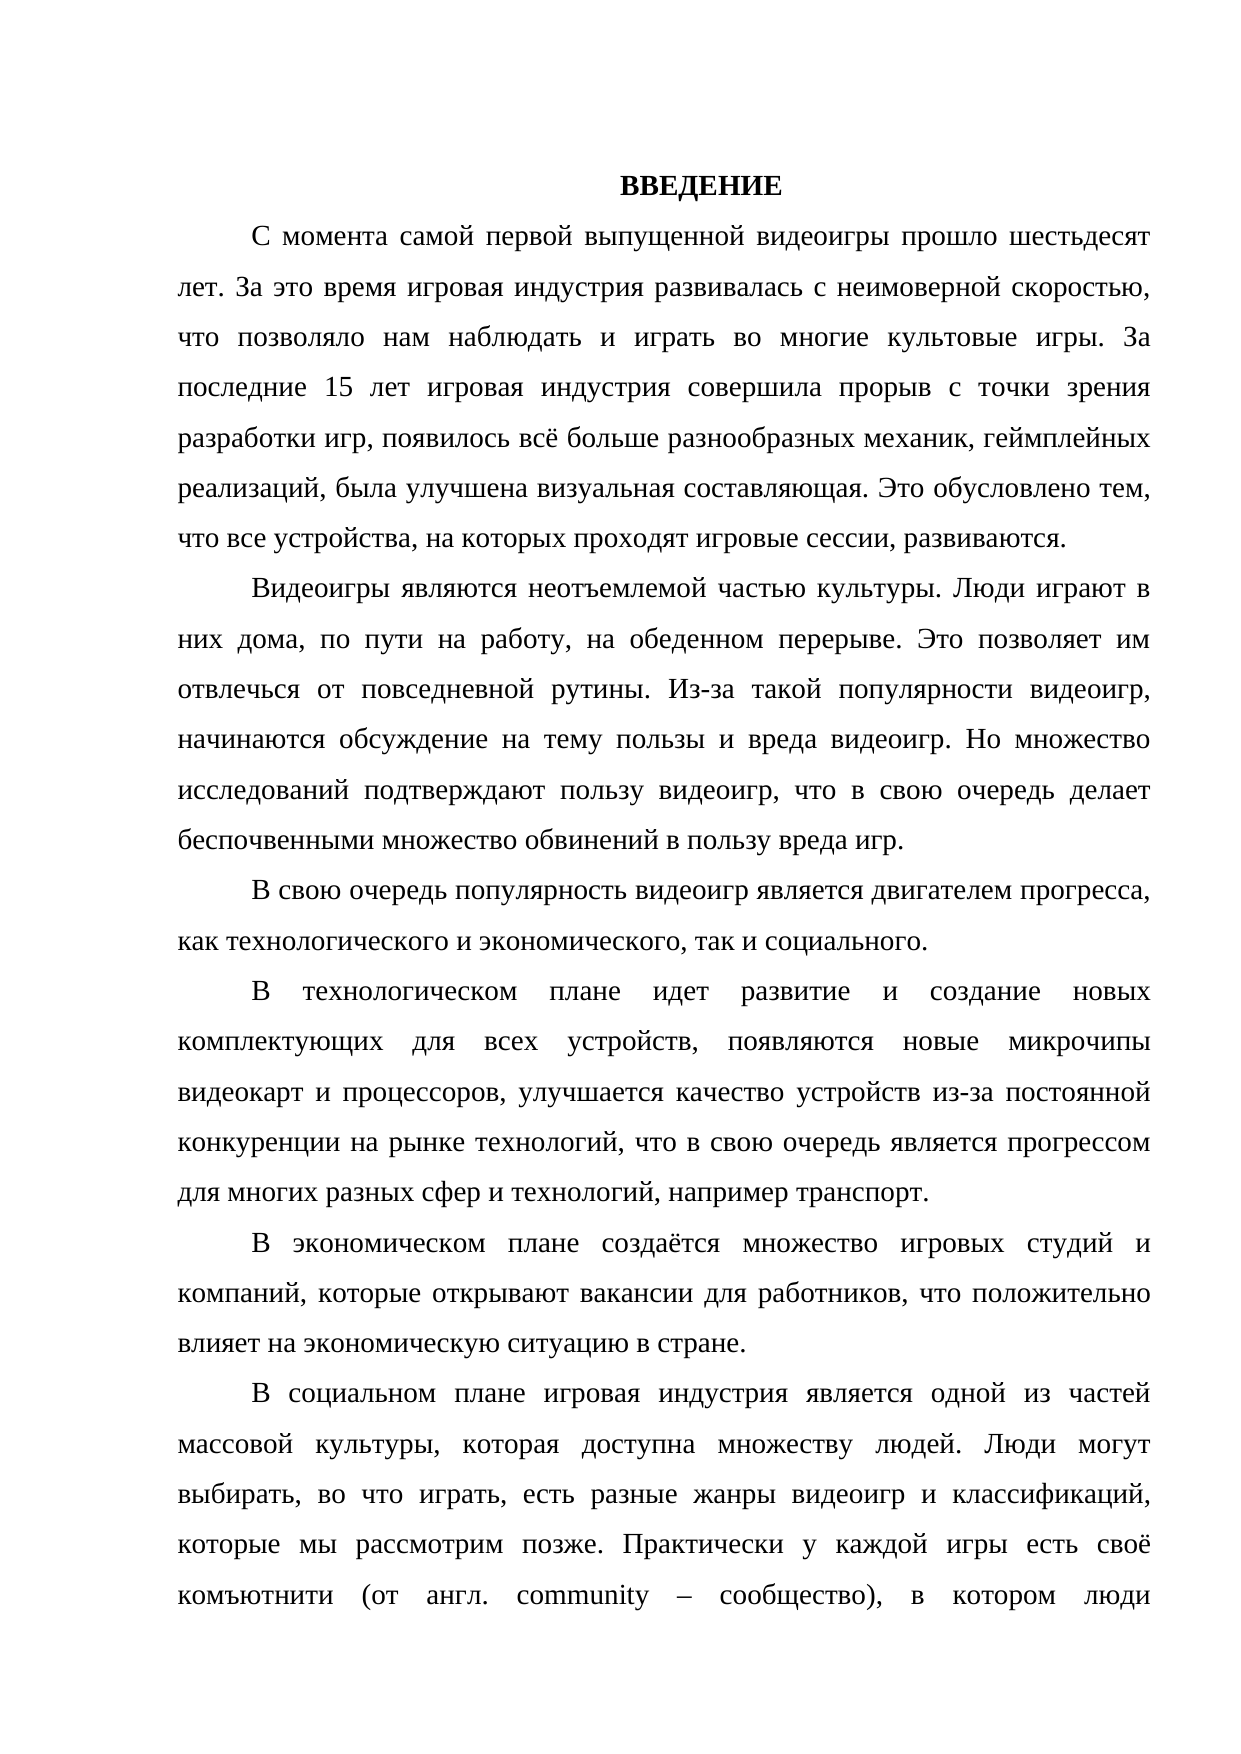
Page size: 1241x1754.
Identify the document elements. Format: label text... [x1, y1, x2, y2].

text С момента самой первой выпущенной видеоигры прошло шестьдесят лет. За это время игровая индустрия развивалась с неимоверной скоростью, что позволяло нам наблюдать и играть во многие культовые игры. За последние 15 лет игровая индустрия совершила прорыв с точки зрения разработки игр, появилось всё больше разнообразных механик, геймплейных реализаций, была улучшена визуальная составляющая. Это обусловлено тем, что все устройства, на которых проходят игровые сессии, развиваются. [177, 218, 1152, 554]
text В технологическом плане идет развитие и создание новых комплектующих для всех устройств, появляются новые микрочипы видеокарт и процессоров, улучшается качество устройств из-за постоянной конкуренции на рынке технологий, что в свою очередь является прогрессом для многих разных сфер и технологий, например транспорт. [177, 973, 1152, 1208]
text В экономическом плане создаётся множество игровых студий и компаний, которые открывают вакансии для работников, что положительно влияет на экономическую ситуацию в стране. [177, 1225, 1152, 1359]
text В свою очередь популярность видеоигр является двигателем прогресса, как технологического и экономического, так и социального. [177, 872, 1152, 956]
text Видеоигры являются неотъемлемой частью культуры. Люди играют в них дома, по пути на работу, на обеденном перерыве. Это позволяет им отвлечься от повседневной рутины. Из-за такой популярности видеоигр, начинаются обсуждение на тему пользы и вреда видеоигр. Но множество исследований подтверждают пользу видеоигр, что в свою очередь делает беспочвенными множество обвинений в пользу вреда игр. [177, 571, 1152, 856]
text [177, 1376, 1152, 1610]
subtitle ВВЕДЕНИЕ [177, 168, 1152, 202]
